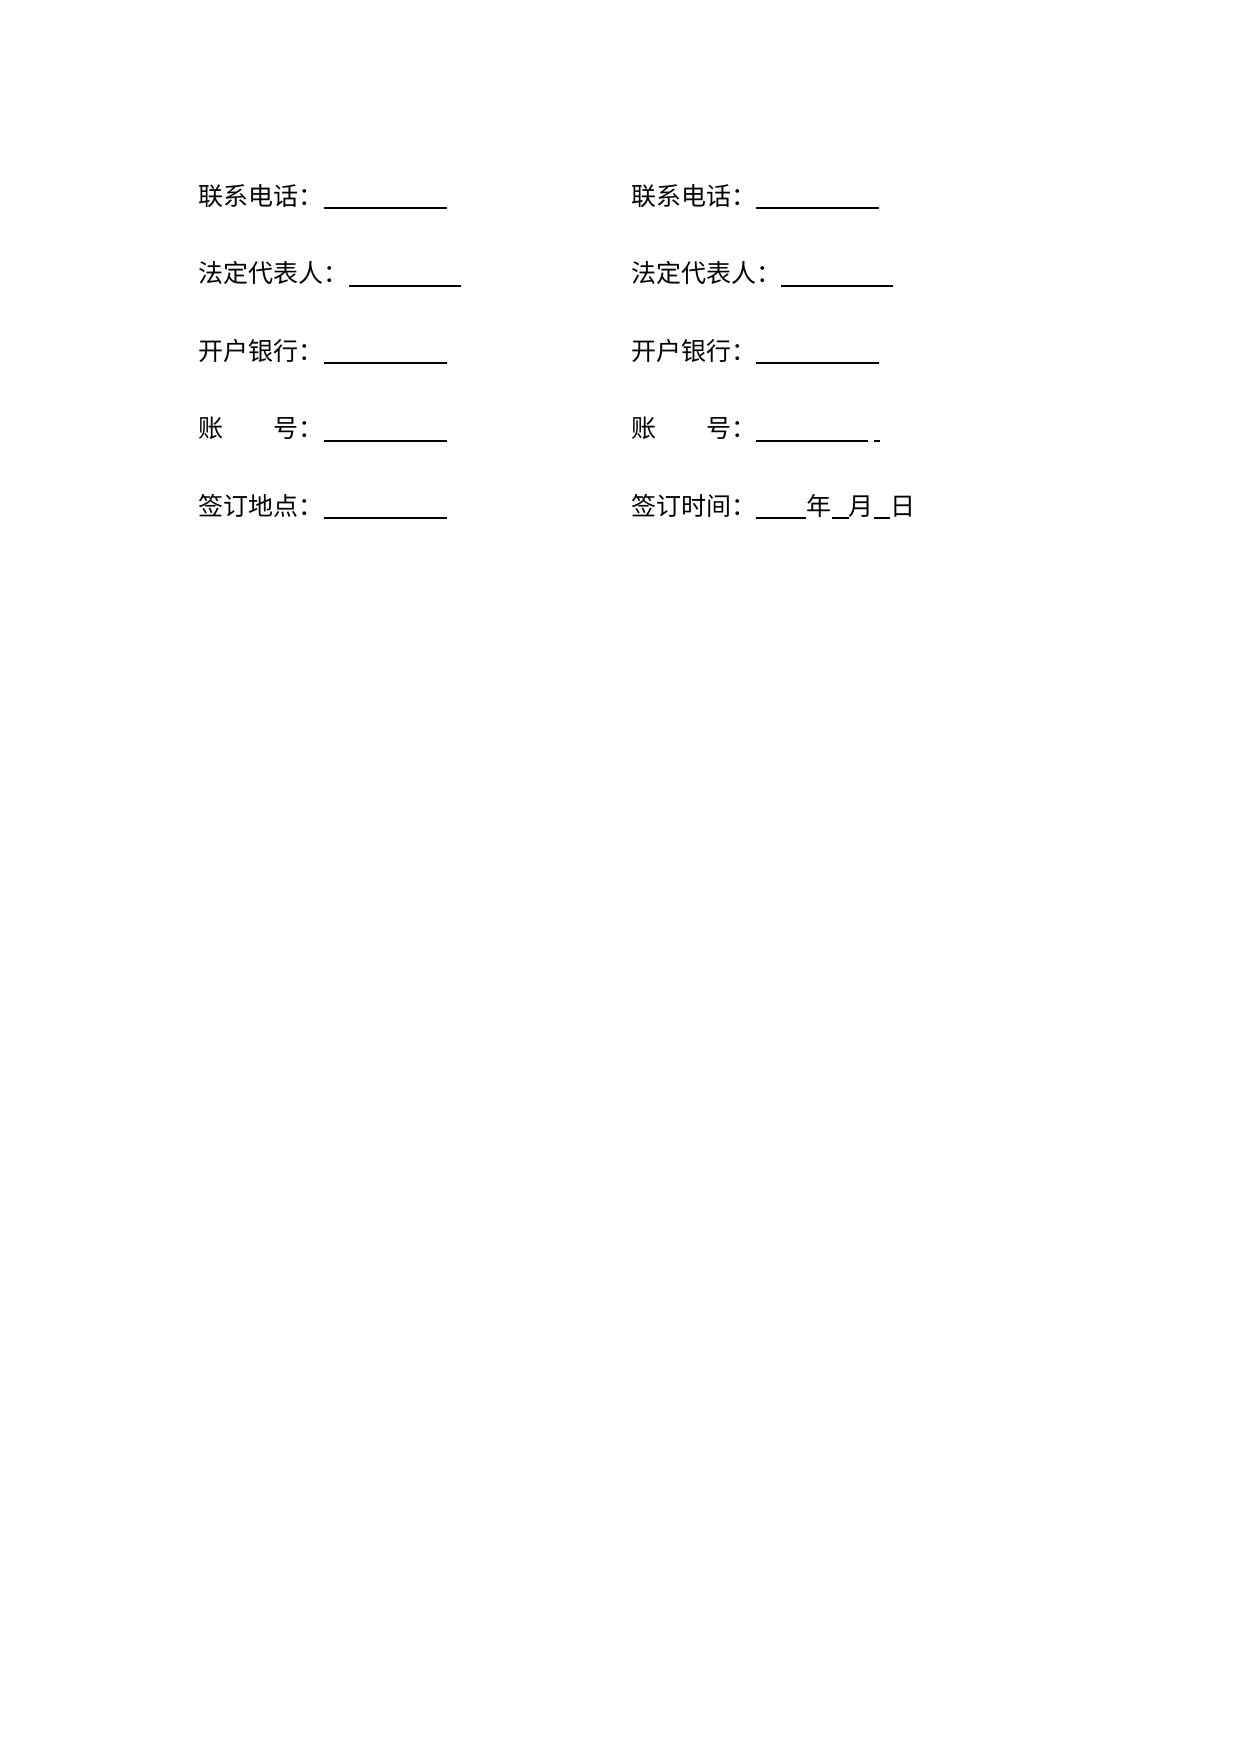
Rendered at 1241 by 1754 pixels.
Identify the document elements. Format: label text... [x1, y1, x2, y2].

table_cell 法定代表人： [620, 240, 1052, 317]
table_cell 联系电话： [620, 162, 1052, 239]
table_cell 法定代表人： [188, 240, 619, 317]
table_cell 账 号： [188, 395, 619, 472]
table_cell 账 号： [620, 395, 1052, 472]
table_cell 签订地点： [188, 472, 619, 549]
table_cell 签订时间： 年 月 日 [620, 472, 1052, 549]
table_cell 开户银行： [188, 317, 619, 394]
table_cell 联系电话： [188, 162, 619, 239]
table_cell 开户银行： [620, 317, 1052, 394]
